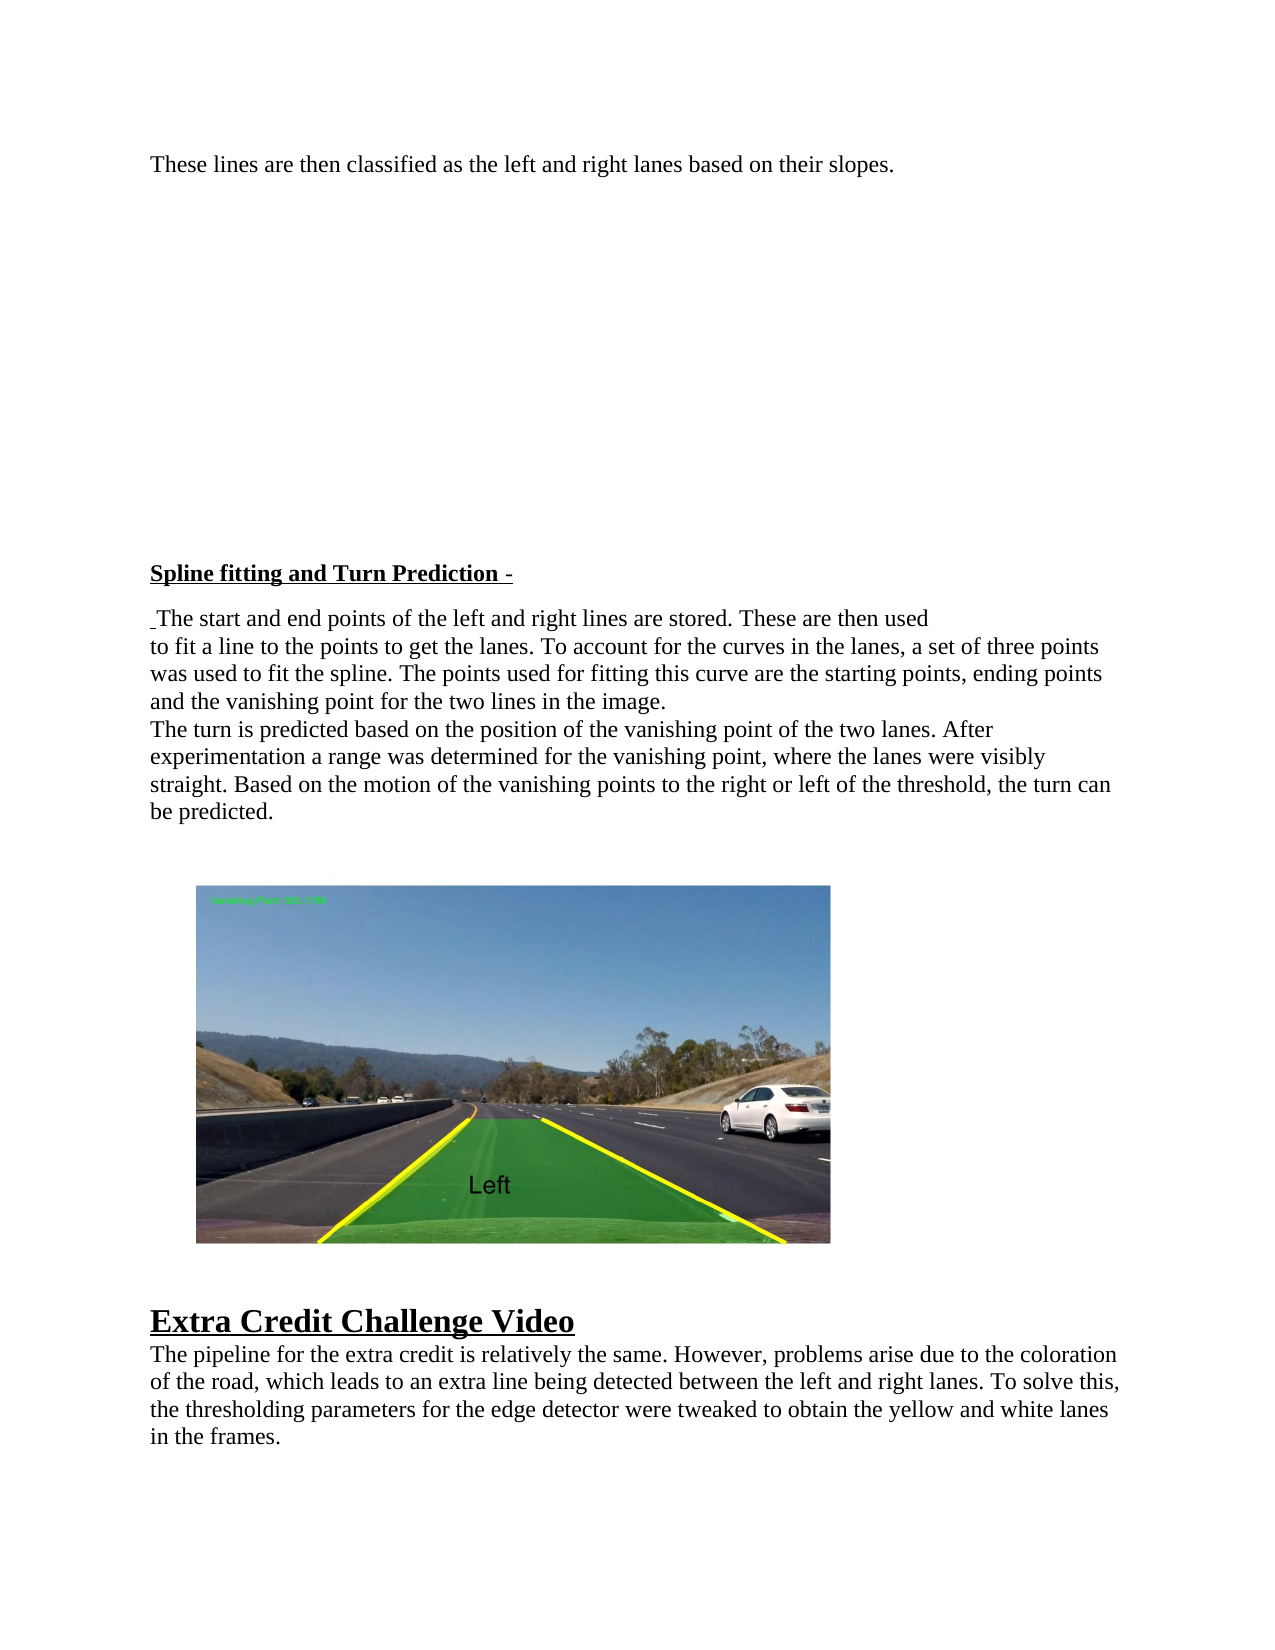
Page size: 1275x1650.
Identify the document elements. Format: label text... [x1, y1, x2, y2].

text Spline fitting and Turn Prediction - [150, 559, 1125, 586]
text The pipeline for the extra credit is relatively the same. However, problems arise due to the coloration [150, 1339, 1125, 1367]
picture [150, 870, 877, 1284]
text in the frames. [150, 1422, 1125, 1450]
text of the road, which leads to an extra line being detected between the left and right lanes. To solve this, [150, 1367, 1125, 1395]
text The start and end points of the left and right lines are stored. These are then used [150, 604, 1125, 632]
text to fit a line to the points to get the lanes. To account for the curves in the lanes, a set of three points was used to fit the spline. The points used for fitting this curve are the starting points, ending points and the vanishing point for the two lines in the image. [150, 632, 1125, 714]
text These lines are then classified as the left and right lanes based on their slopes. [150, 150, 1125, 178]
text Extra Credit Challenge Video [150, 1301, 1125, 1339]
text The turn is predicted based on the position of the vanishing point of the two lanes. After experimentation a range was determined for the vanishing point, where the lanes were visibly straight. Based on the motion of the vanishing points to the right or left of the threshold, the turn can be predicted. [150, 714, 1125, 825]
text the thresholding parameters for the edge detector were tweaked to obtain the yellow and white lanes [150, 1395, 1125, 1422]
